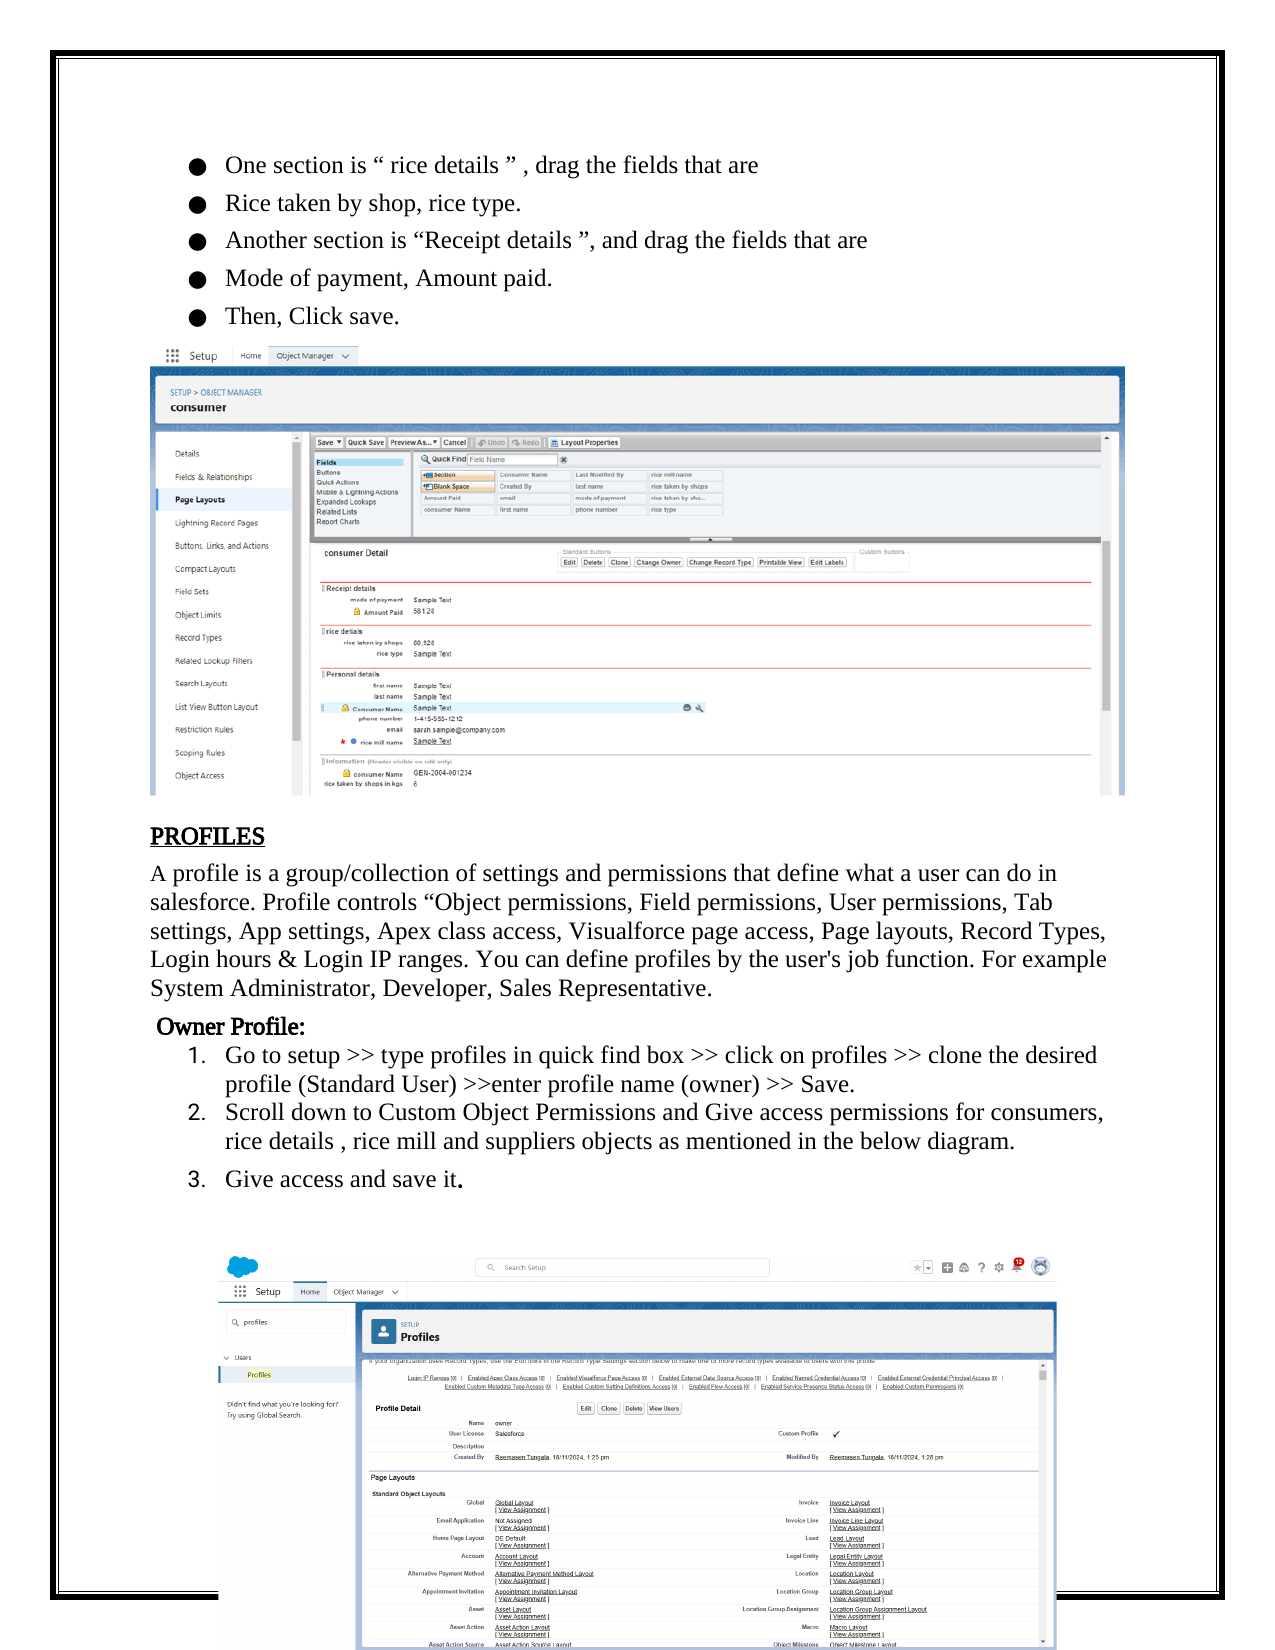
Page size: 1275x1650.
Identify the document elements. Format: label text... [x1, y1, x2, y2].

list One section is “ rice details ” , drag the fields that are [187, 150, 1125, 179]
list Another section is “Receipt details ”, and drag the fields that are [187, 226, 1125, 254]
text A profile is a group/collection of settings and permissions that define what a user can do in salesforce. Profile controls “Object permissions, Field permissions, User permissions, Tab settings, App settings, Apex class access, Visualforce page access, Page layouts, Record Types, Login hours & Login IP ranges. You can define profiles by the user's job function. For example System Administrator, Developer, Sales Representative. [150, 858, 1125, 1002]
list Rice taken by shop, rice type. [187, 188, 1125, 217]
list Go to setup >> type profiles in quick find box >> click on profiles >> clone the desired profile (Standard User) >>enter profile name (owner) >> Save. [187, 1040, 1125, 1097]
list Scroll down to Custom Object Permissions and Give access permissions for consumers, rice details , rice mill and suppliers objects as mentioned in the below diagram. [187, 1097, 1125, 1155]
text Owner Profile: [150, 1011, 1125, 1040]
list Give access and save it. [187, 1164, 1125, 1193]
list Then, Click save. [187, 301, 1125, 330]
picture [218, 1255, 1057, 1650]
text PROFILES [150, 821, 1125, 849]
list Mode of payment, Amount paid. [187, 263, 1125, 292]
picture [150, 339, 1125, 812]
